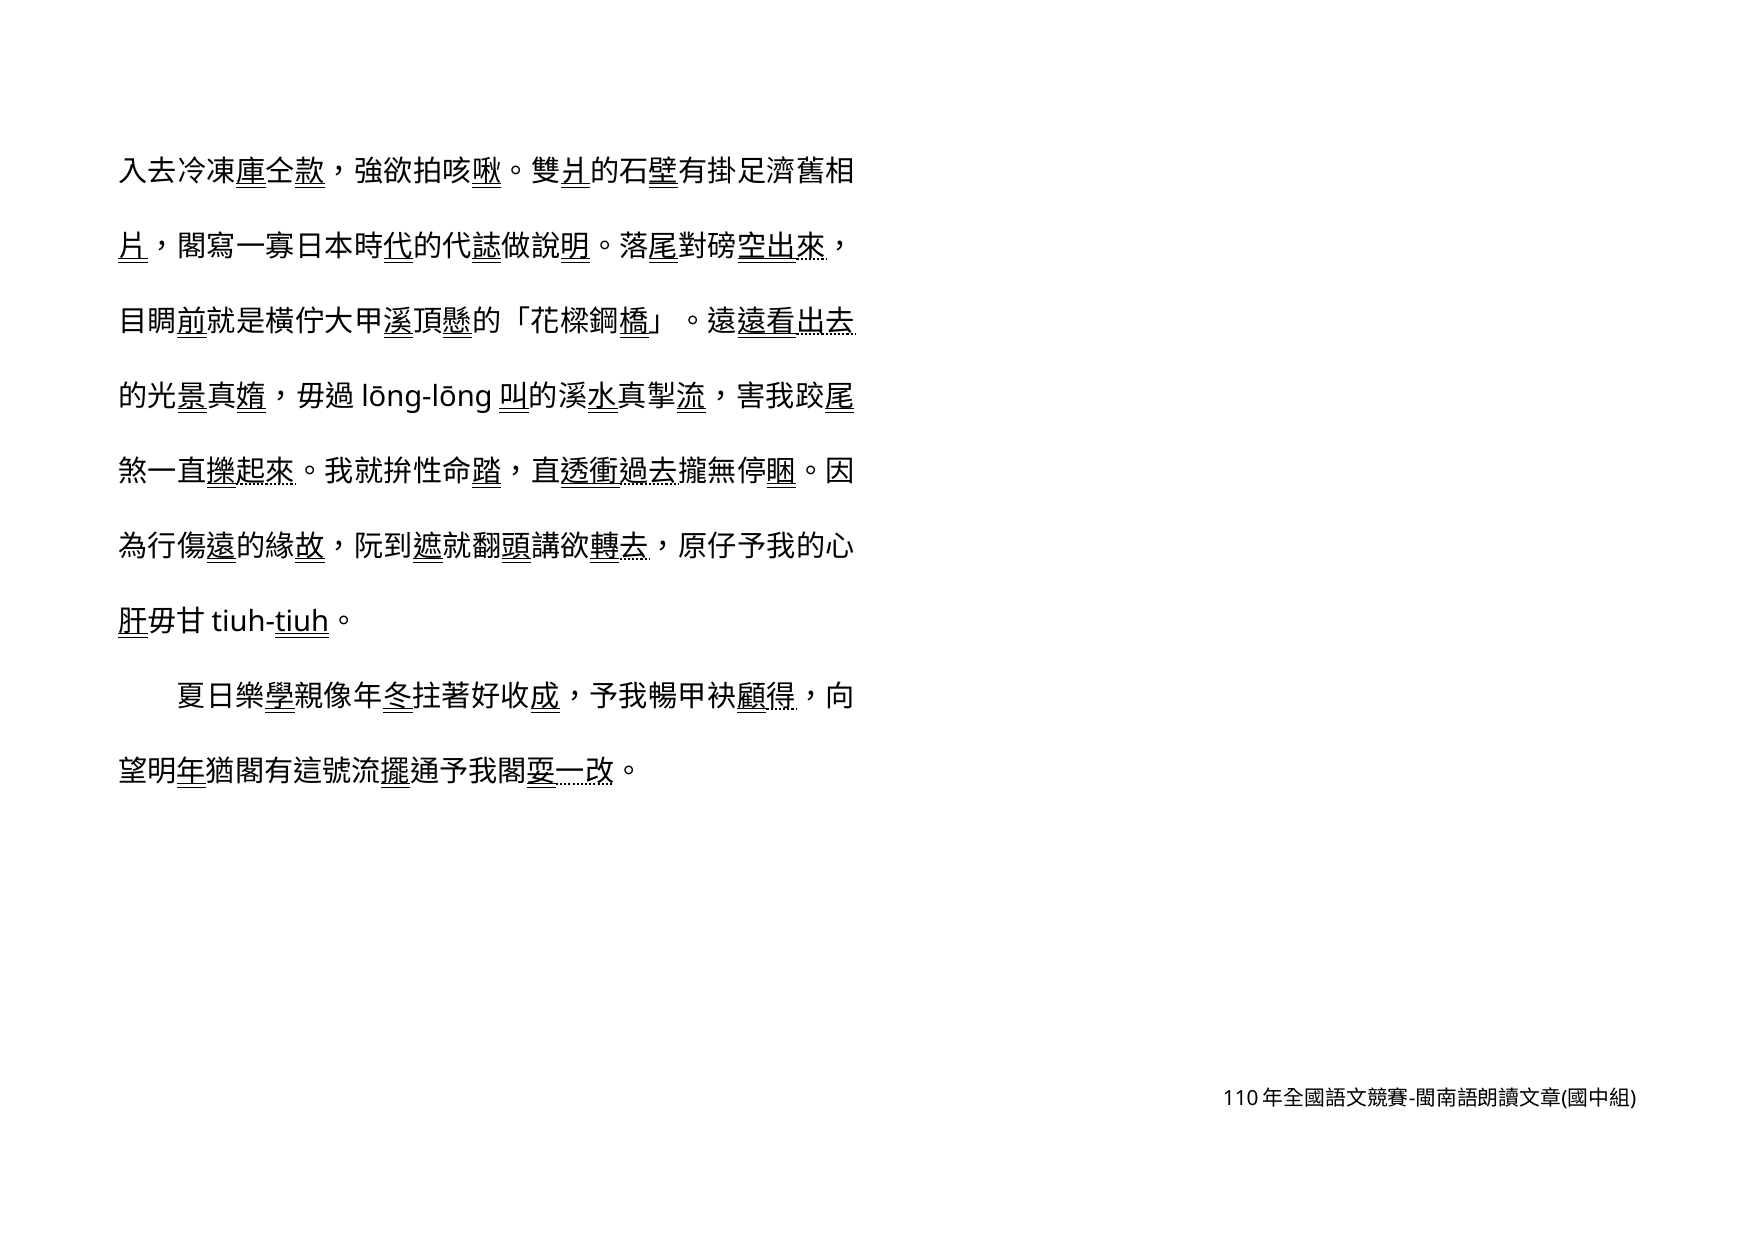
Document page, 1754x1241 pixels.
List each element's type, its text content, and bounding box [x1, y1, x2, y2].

text 夏日樂學親像年冬拄著好收成，予我暢甲袂顧得，向望明年猶閣有這號流擺通予我閣耍一改。 [118, 656, 855, 806]
